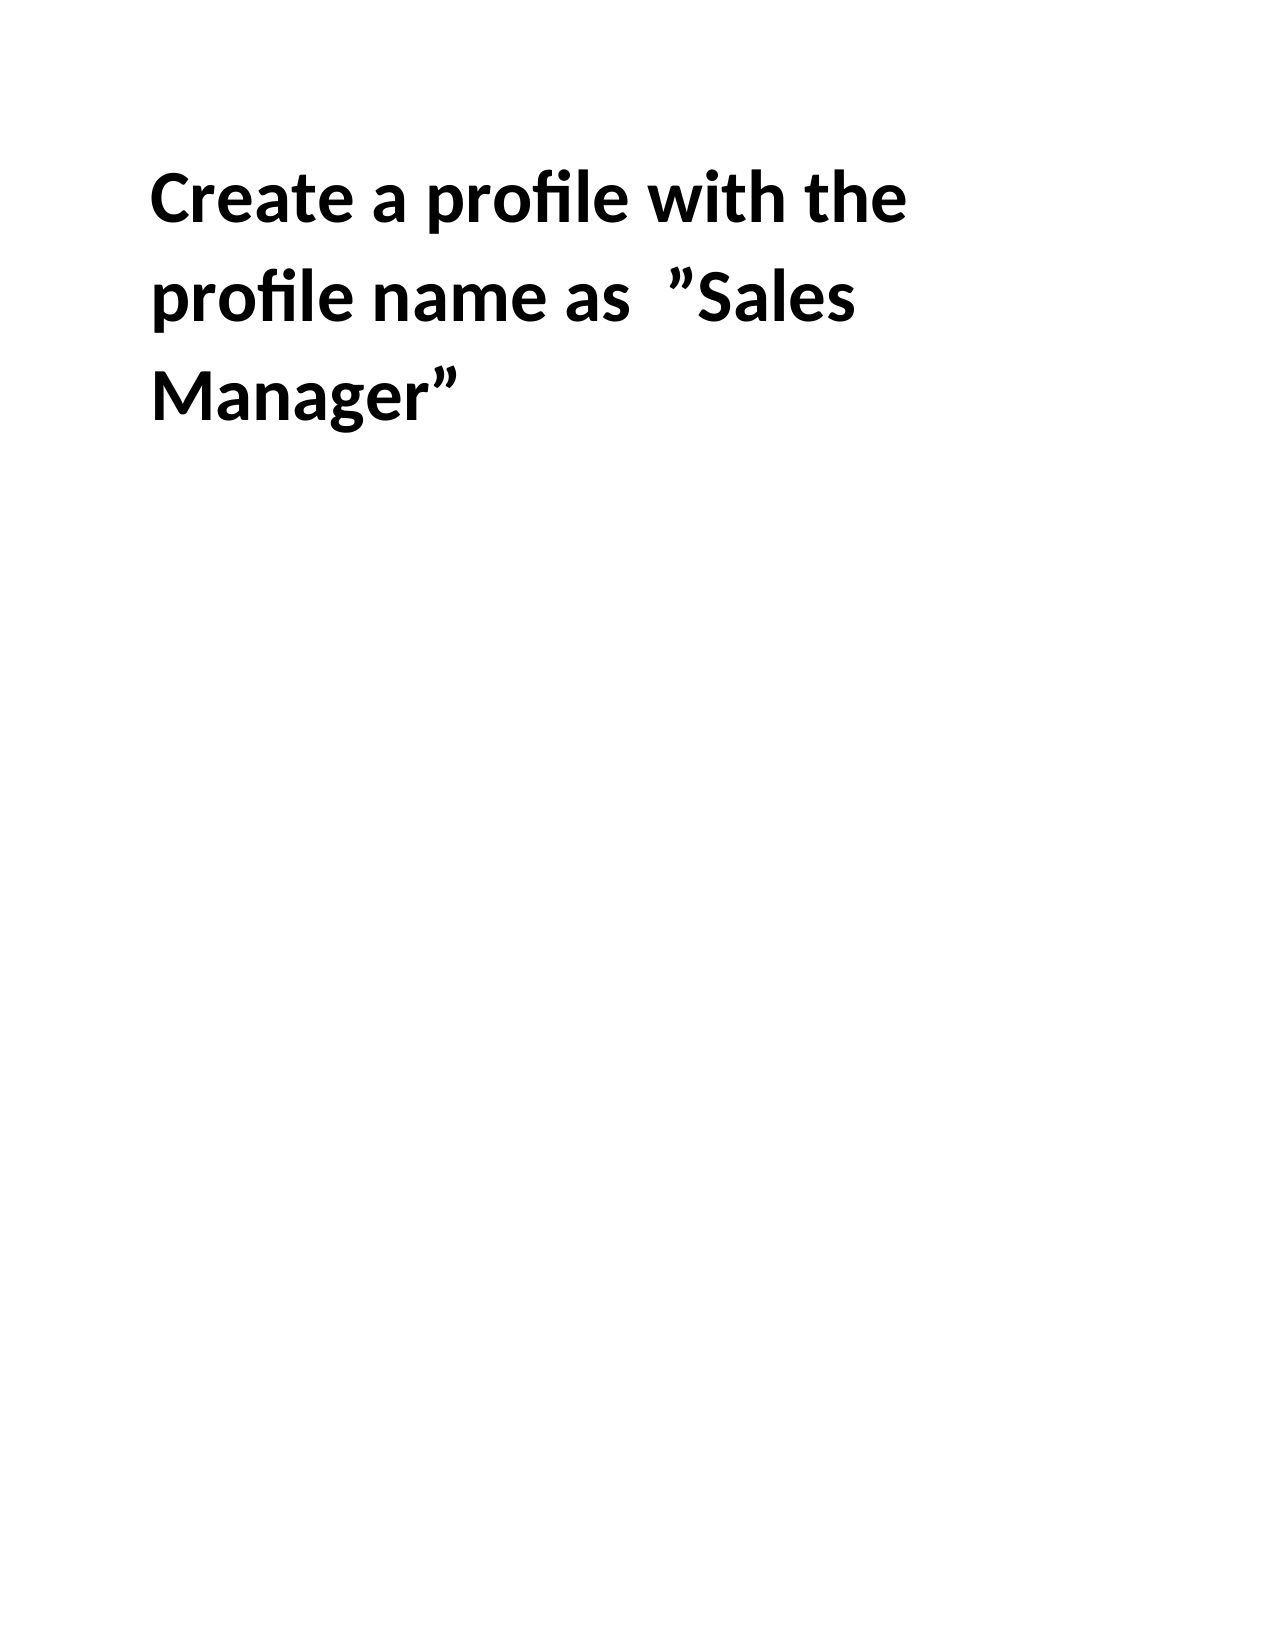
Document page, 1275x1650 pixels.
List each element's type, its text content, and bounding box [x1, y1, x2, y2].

text Create a profile with the profile name as ”Sales Manager” [150, 150, 1125, 439]
